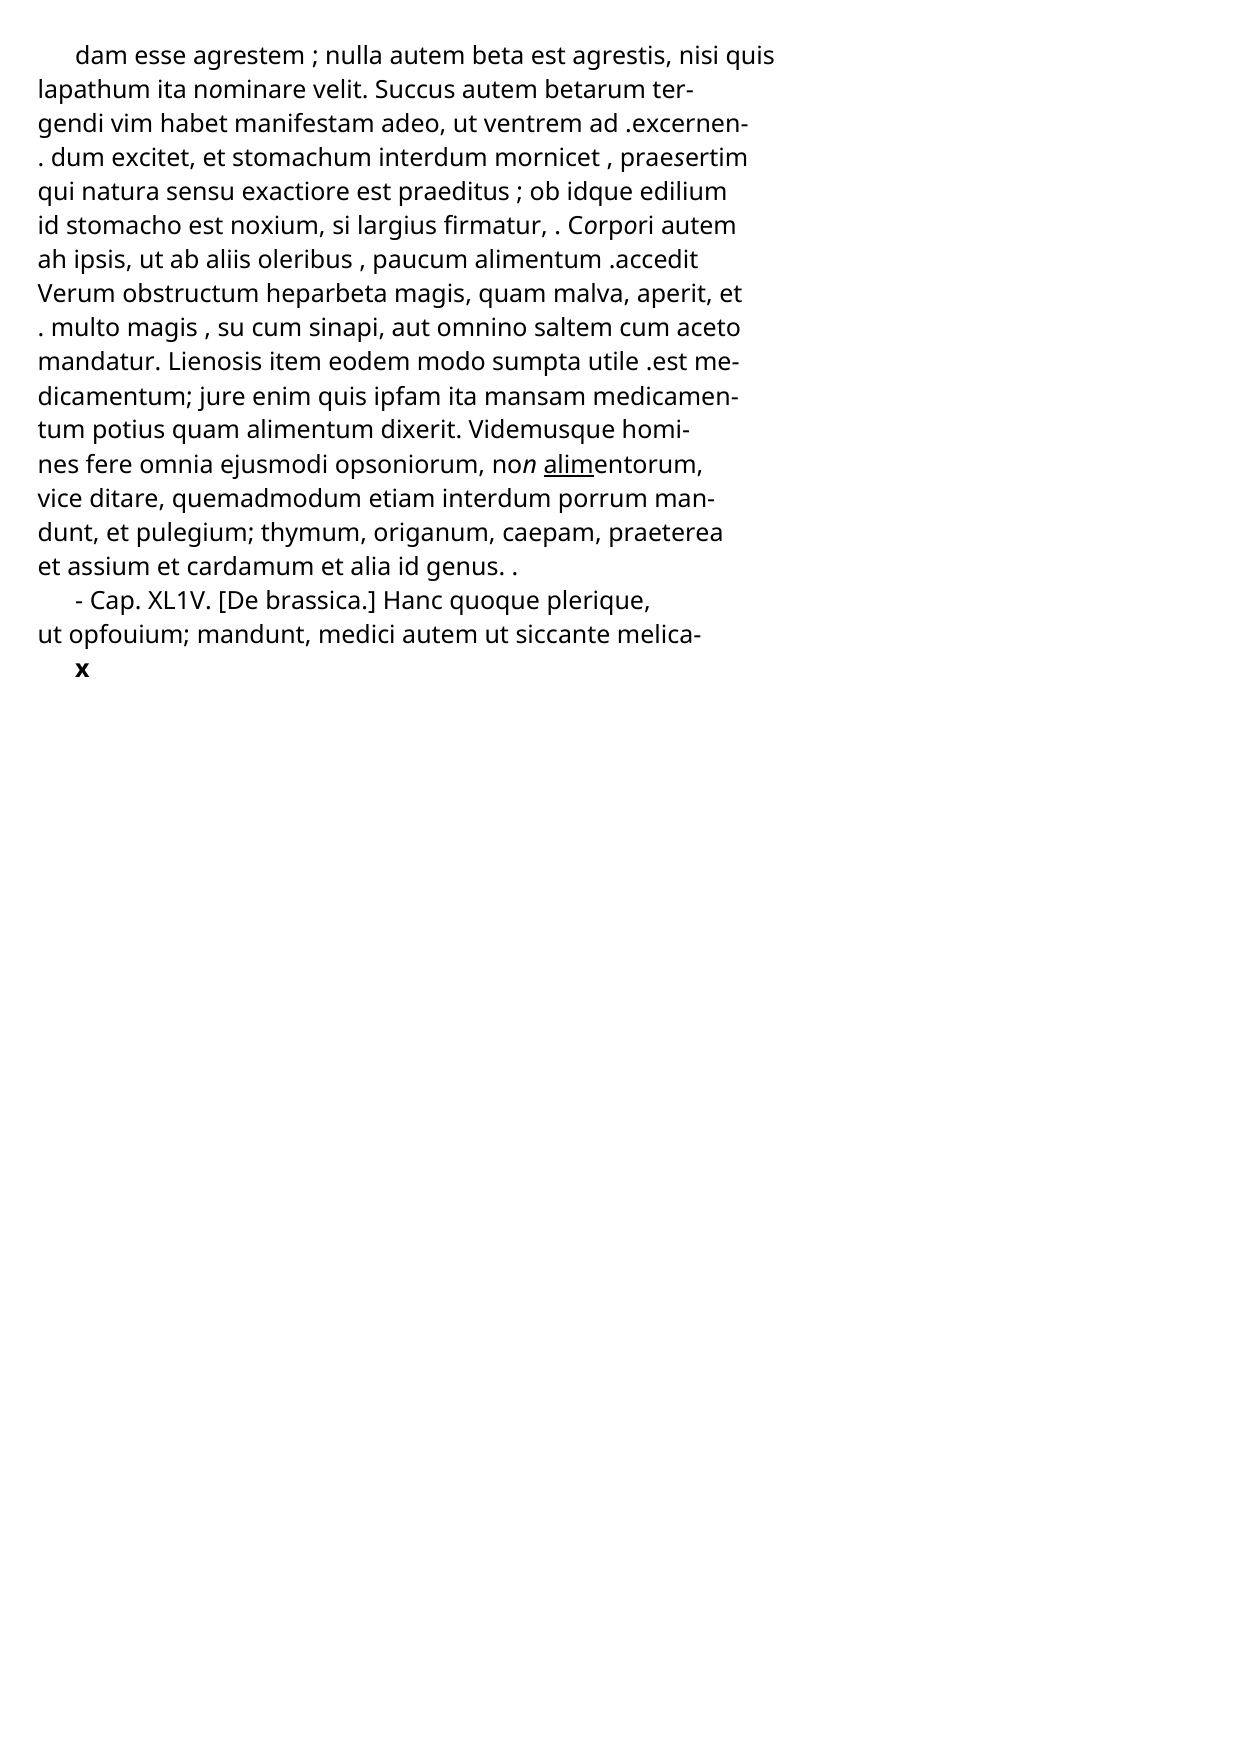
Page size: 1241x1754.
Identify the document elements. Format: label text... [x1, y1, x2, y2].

text x [37, 651, 1203, 685]
text - Cap. XL1V. [De brassica.] Hanc quoque plerique, ut opfouium; mandunt, medici autem ut siccante melica- [37, 582, 1203, 651]
text dam esse agrestem ; nulla autem beta est agrestis, nisi quis lapathum ita nominare velit. Succus autem betarum ter- gendi vim habet manifestam adeo, ut ventrem ad .excernen- . dum excitet, et stomachum interdum mornicet , praesertim qui natura sensu exactiore est praeditus ; ob idque edilium id stomacho est noxium, si largius firmatur, . Corpori autem ah ipsis, ut ab aliis oleribus , paucum alimentum .accedit Verum obstructum heparbeta magis, quam malva, aperit, et . multo magis , su cum sinapi, aut omnino saltem cum aceto mandatur. Lienosis item eodem modo sumpta utile .est me- dicamentum; jure enim quis ipfam ita mansam medicamen- tum potius quam alimentum dixerit. Videmusque homi- nes fere omnia ejusmodi opsoniorum, non alimentorum, vice ditare, quemadmodum etiam interdum porrum man- dunt, et pulegium; thymum, origanum, caepam, praeterea et assium et cardamum et alia id genus. . [37, 37, 1203, 582]
